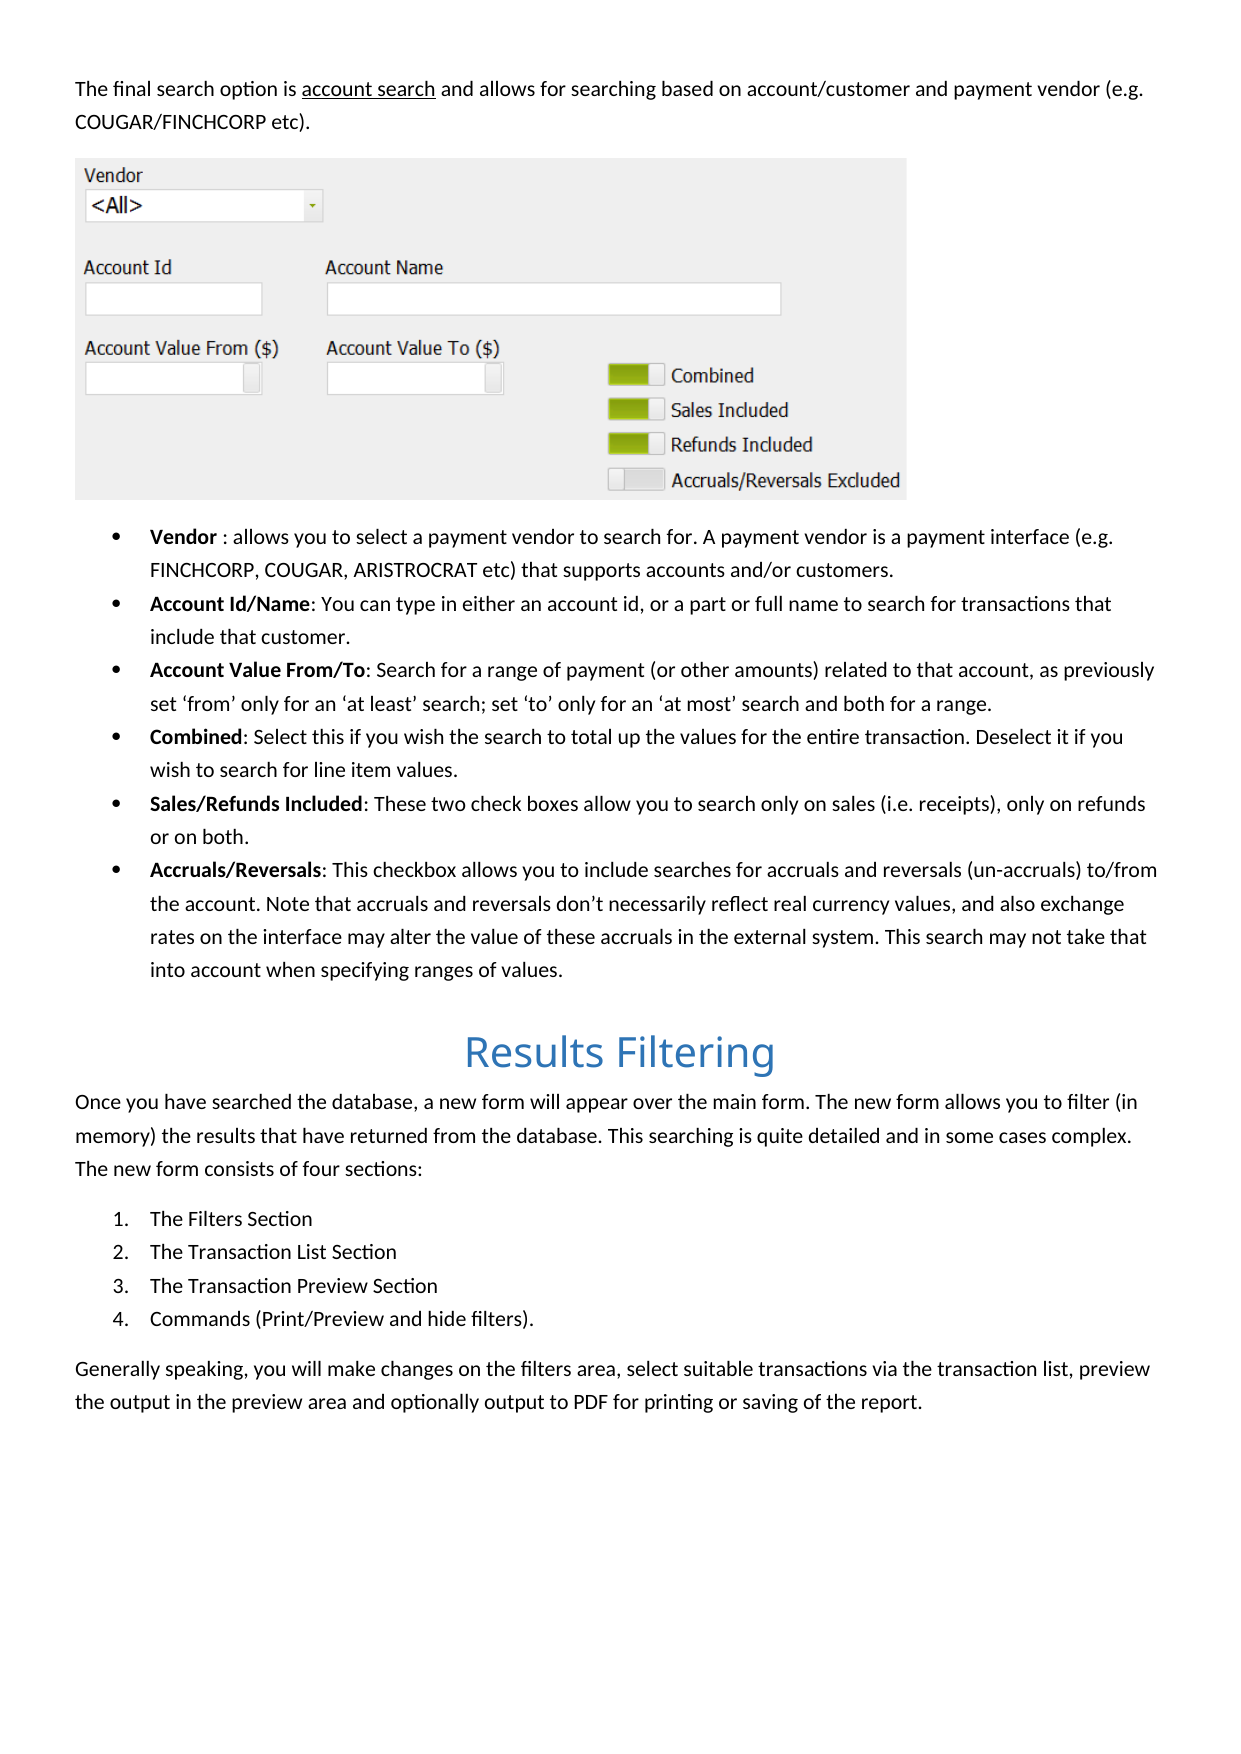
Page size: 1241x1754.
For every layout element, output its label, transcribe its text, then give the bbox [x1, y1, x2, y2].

list The Filters Section [112, 1205, 1165, 1232]
list Combined: Select this if you wish the search to total up the values for the entire transaction. Deselect it if you wish to search for line item values. [112, 723, 1165, 783]
list Sales/Refunds Included: These two check boxes allow you to search only on sales (i.e. receipts), only on refunds or on both. [112, 790, 1165, 850]
list Account Value From/To: Search for a range of payment (or other amounts) related to that account, as previously set ‘from’ only for an ‘at least’ search; set ‘to’ only for an ‘at most’ search and both for a range. [112, 657, 1165, 717]
text Once you have searched the database, a new form will appear over the main form. The new form allows you to filter (in memory) the results that have returned from the database. This searching is quite detailed and in some cases complex. The new form consists of four sections: [75, 1088, 1165, 1182]
list Accruals/Reversals: This checkbox allows you to include searches for accruals and reversals (un-accruals) to/from the account. Note that accruals and reversals don’t necessarily reflect real currency values, and also exchange rates on the interface may alter the value of these accruals in the external system. This search may not take that into account when specifying ranges of values. [112, 857, 1165, 983]
text Generally speaking, you will make changes on the filters area, select suitable transactions via the transaction list, preview the output in the preview area and optionally output to PDF for printing or saving of the report. [75, 1355, 1165, 1415]
list The Transaction Preview Section [112, 1272, 1165, 1298]
subtitle Results Filtering [75, 1023, 1165, 1080]
picture [75, 158, 907, 500]
list Account Id/Name: You can type in either an account id, or a part or full name to search for transactions that include that customer. [112, 590, 1165, 650]
text The final search option is account search and allows for searching based on account/customer and payment vendor (e.g. COUGAR/FINCHCORP etc). [75, 75, 1165, 135]
list The Transaction List Section [112, 1238, 1165, 1265]
list Vendor : allows you to select a payment vendor to search for. A payment vendor is a payment interface (e.g. FINCHCORP, COUGAR, ARISTROCRAT etc) that supports accounts and/or customers. [112, 523, 1165, 583]
list Commands (Print/Preview and hide filters). [112, 1305, 1165, 1332]
